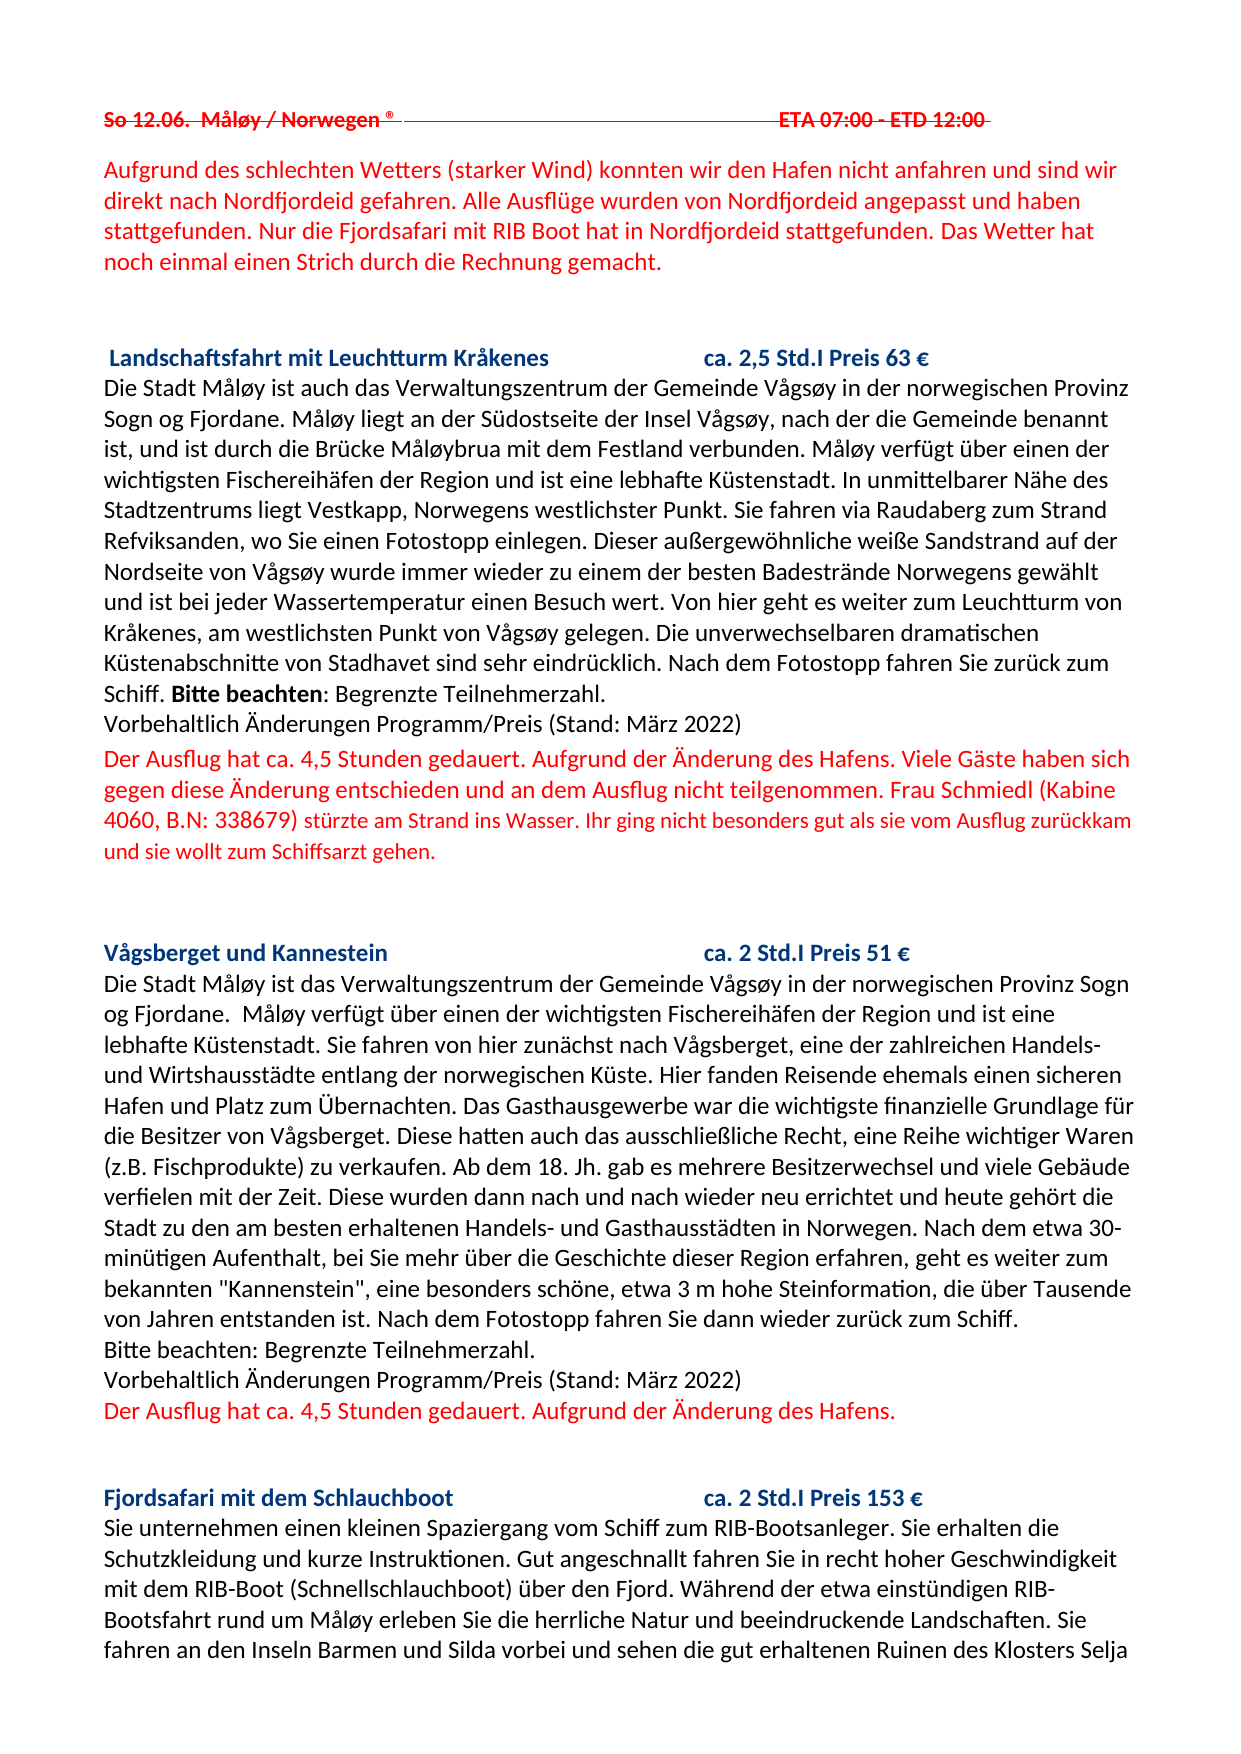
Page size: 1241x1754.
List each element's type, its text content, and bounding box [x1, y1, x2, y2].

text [103, 1482, 1137, 1665]
text Landschaftsfahrt mit Leuchtturm Kråkenes ca. 2,5 Std.I Preis 63 € Die Stadt Måløy ist auch das Verwaltungszentrum der Gemeinde Vågsøy in der norwegischen Provinz Sogn og Fjordane. Måløy liegt an der Südostseite der Insel Vågsøy, nach der die Gemeinde benannt ist, und ist durch die Brücke Måløybrua mit dem Festland verbunden. Måløy verfügt über einen der wichtigsten Fischereihäfen der Region und ist eine lebhafte Küstenstadt. In unmittelbarer Nähe des Stadtzentrums liegt Vestkapp, Norwegens westlichster Punkt. Sie fahren via Raudaberg zum Strand Refviksanden, wo Sie einen Fotostopp einlegen. Dieser außergewöhnliche weiße Sandstrand auf der Nordseite von Vågsøy wurde immer wieder zu einem der besten Badestrände Norwegens gewählt und ist bei jeder Wassertemperatur einen Besuch wert. Von hier geht es weiter zum Leuchtturm von Kråkenes, am westlichsten Punkt von Vågsøy gelegen. Die unverwechselbaren dramatischen Küstenabschnitte von Stadhavet sind sehr eindrücklich. Nach dem Fotostopp fahren Sie zurück zum Schiff. Bitte beachten: Begrenzte Teilnehmerzahl. Vorbehaltlich Änderungen Programm/Preis (Stand: März 2022) [103, 342, 1137, 739]
text Aufgrund des schlechten Wetters (starker Wind) konnten wir den Hafen nicht anfahren und sind wir direkt nach Nordfjordeid gefahren. Alle Ausflüge wurden von Nordfjordeid angepasst und haben stattgefunden. Nur die Fjordsafari mit RIB Boot hat in Nordfjordeid stattgefunden. Das Wetter hat noch einmal einen Strich durch die Rechnung gemacht. [103, 154, 1137, 276]
text Vågsberget und Kannestein ca. 2 Std.I Preis 51 € Die Stadt Måløy ist das Verwaltungszentrum der Gemeinde Vågsøy in der norwegischen Provinz Sogn og Fjordane. Måløy verfügt über einen der wichtigsten Fischereihäfen der Region und ist eine lebhafte Küstenstadt. Sie fahren von hier zunächst nach Vågsberget, eine der zahlreichen Handels- und Wirtshausstädte entlang der norwegischen Küste. Hier fanden Reisende ehemals einen sicheren Hafen und Platz zum Übernachten. Das Gasthausgewerbe war die wichtigste finanzielle Grundlage für die Besitzer von Vågsberget. Diese hatten auch das ausschließliche Recht, eine Reihe wichtiger Waren (z.B. Fischprodukte) zu verkaufen. Ab dem 18. Jh. gab es mehrere Besitzerwechsel und viele Gebäude verfielen mit der Zeit. Diese wurden dann nach und nach wieder neu errichtet und heute gehört die Stadt zu den am besten erhaltenen Handels- und Gasthausstädten in Norwegen. Nach dem etwa 30-minütigen Aufenthalt, bei Sie mehr über die Geschichte dieser Region erfahren, geht es weiter zum bekannten "Kannenstein", eine besonders schöne, etwa 3 m hohe Steinformation, die über Tausende von Jahren entstanden ist. Nach dem Fotostopp fahren Sie dann wieder zurück zum Schiff. Bitte beachten: Begrenzte Teilnehmerzahl. Vorbehaltlich Änderungen Programm/Preis (Stand: März 2022) Der Ausflug hat ca. 4,5 Stunden gedauert. Aufgrund der Änderung des Hafens. [103, 937, 1137, 1426]
text So 12.06. Måløy / Norwegen ® ETA 07:00 - ETD 12:00 [103, 103, 1137, 133]
text Der Ausflug hat ca. 4,5 Stunden gedauert. Aufgrund der Änderung des Hafens. Viele Gäste haben sich gegen diese Änderung entschieden und an dem Ausflug nicht teilgenommen. Frau Schmiedl (Kabine 4060, B.N: 338679) stürzte am Strand ins Wasser. Ihr ging nicht besonders gut als sie vom Ausflug zurückkam und sie wollt zum Schiffsarzt gehen. [103, 743, 1137, 865]
